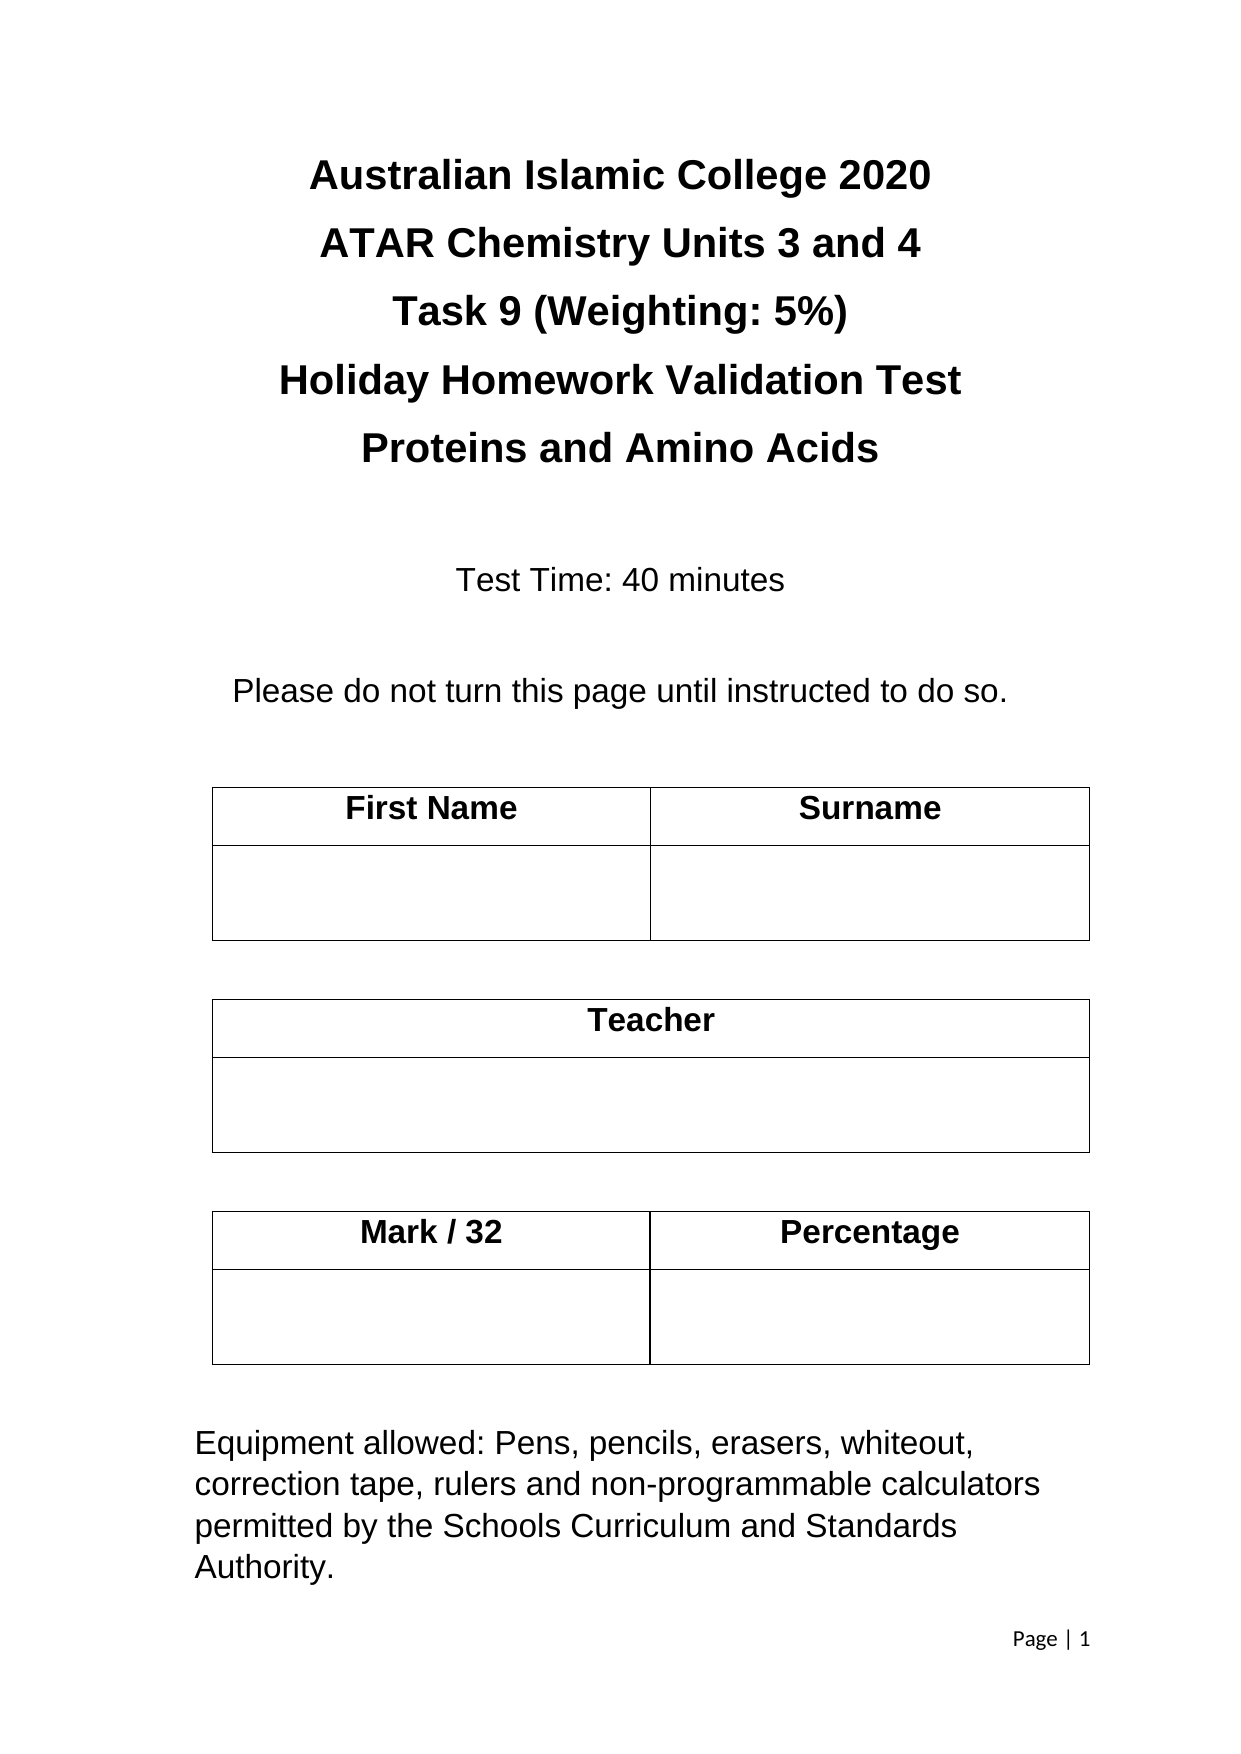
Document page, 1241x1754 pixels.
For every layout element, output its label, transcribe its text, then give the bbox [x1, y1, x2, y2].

table_cell [651, 846, 1089, 940]
table_cell [213, 1270, 649, 1364]
text Equipment allowed: Pens, pencils, erasers, whiteout, correction tape, rulers and non-programmable calculators permitted by the Schools Curriculum and Standards Authority. [194, 1423, 1090, 1586]
text Proteins and Amino Acids [150, 423, 1090, 471]
text Holiday Homework Validation Test [150, 355, 1090, 403]
text ATAR Chemistry Units 3 and 4 [150, 218, 1090, 266]
table_header Surname [651, 788, 1089, 845]
table_header First Name [213, 788, 650, 845]
text Task 9 (Weighting: 5%) [150, 287, 1090, 334]
text Test Time: 40 minutes [150, 560, 1090, 598]
table_cell [213, 846, 650, 940]
table_header Mark / 32 [213, 1212, 649, 1269]
text Australian Islamic College 2020 [150, 150, 1090, 198]
table_cell [651, 1270, 1089, 1364]
table_header Teacher [213, 1000, 1089, 1057]
table_header Percentage [651, 1212, 1089, 1269]
text Please do not turn this page until instructed to do so. [150, 671, 1090, 709]
table_cell [213, 1058, 1089, 1152]
